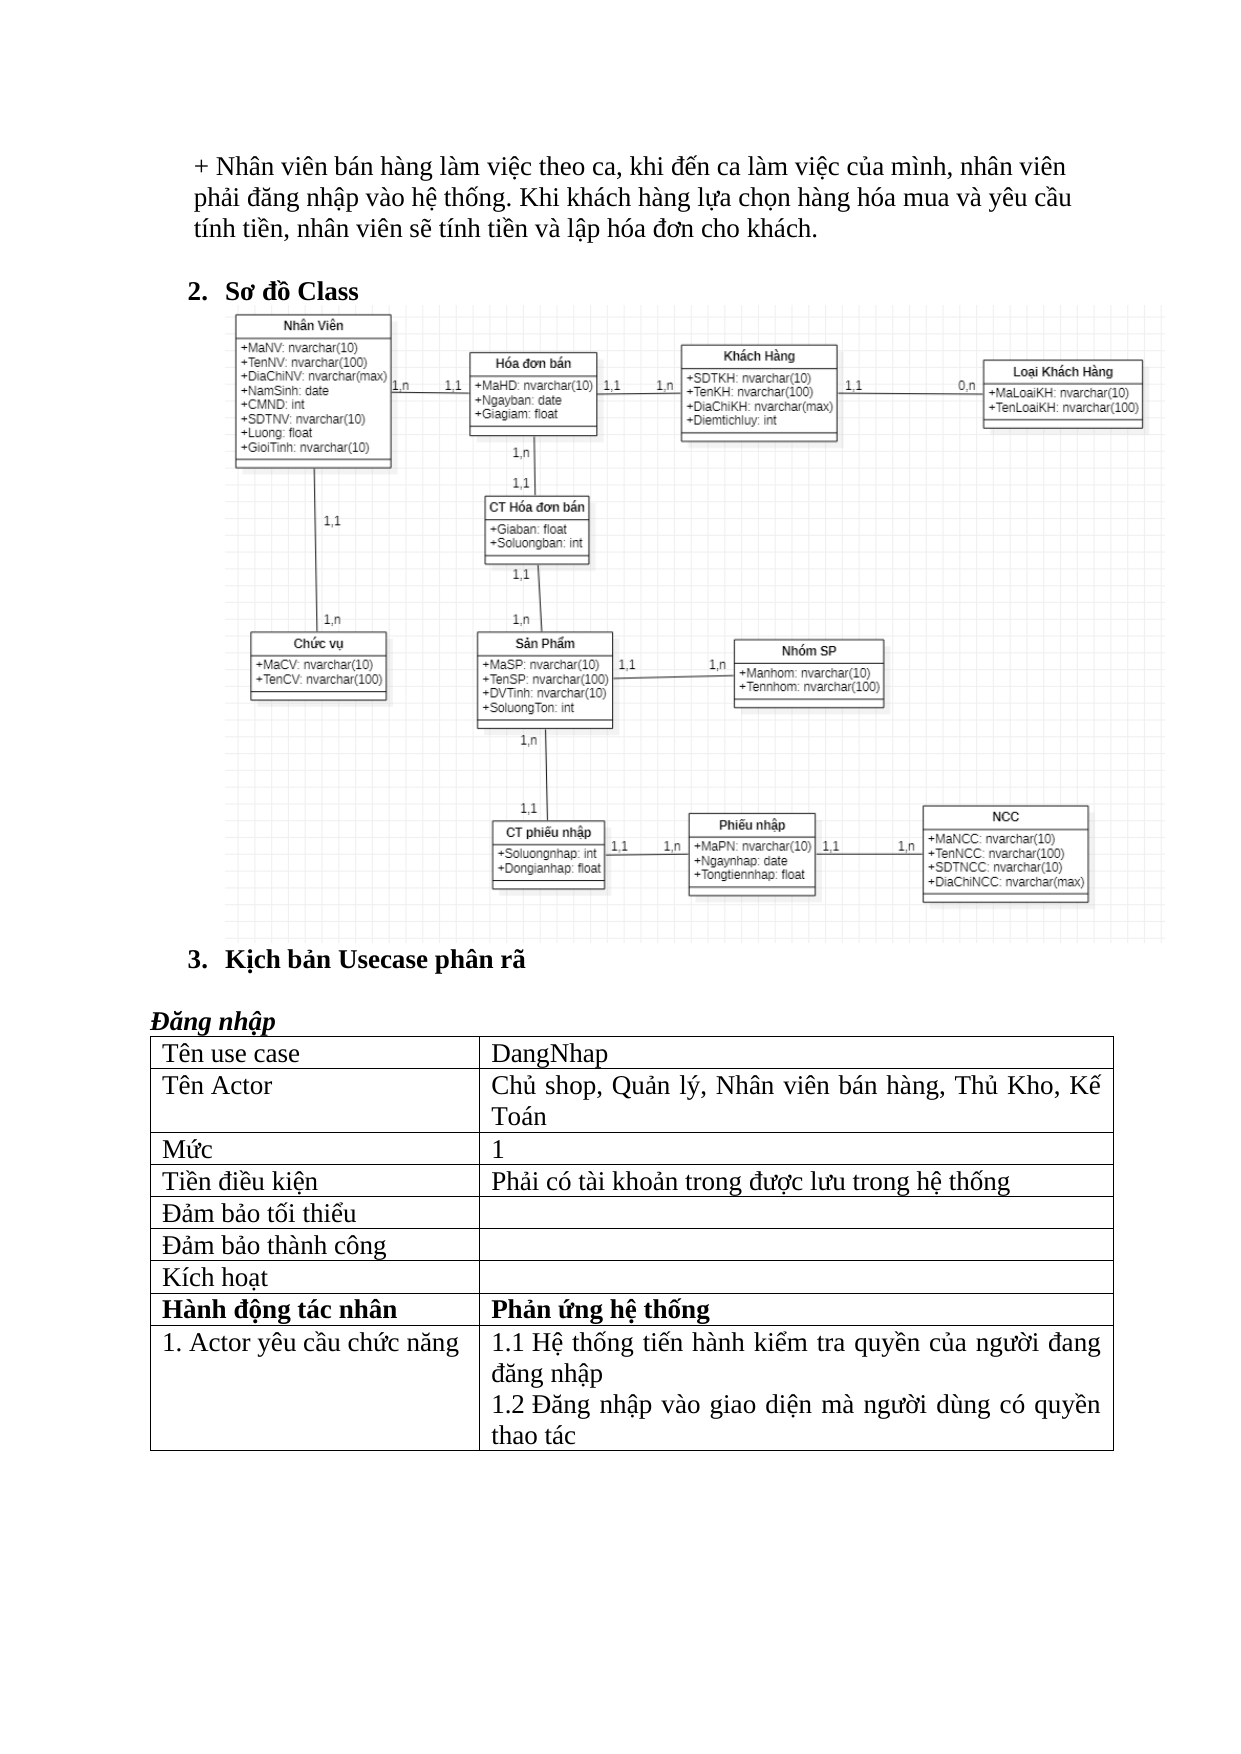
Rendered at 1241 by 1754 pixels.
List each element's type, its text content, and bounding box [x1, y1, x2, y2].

text Đăng nhập [150, 1005, 1090, 1036]
table_cell [480, 1229, 1113, 1260]
table_cell 1 [480, 1133, 1113, 1164]
table_cell Tên Actor [151, 1069, 479, 1132]
table_cell Đảm bảo thành công [151, 1229, 479, 1260]
table_cell Mức [151, 1133, 479, 1164]
list Sơ đồ Class [187, 274, 1090, 306]
table_cell [480, 1261, 1113, 1293]
table_cell Tiền điều kiện [151, 1165, 479, 1196]
table_cell Actor yêu cầu chức năng [151, 1326, 479, 1450]
table_cell Hệ thống tiến hành kiểm tra quyền của người đang đăng nhập Đăng nhập vào giao diện mà người dùng có quyền thao tác [480, 1326, 1113, 1450]
list Kịch bản Usecase phân rã [187, 943, 1090, 974]
picture [225, 305, 1166, 943]
table_cell Chủ shop, Quản lý, Nhân viên bán hàng, Thủ Kho, Kế Toán [480, 1069, 1113, 1132]
table_cell Kích hoạt [151, 1261, 479, 1293]
table_cell Phản ứng hệ thống [480, 1294, 1113, 1325]
table_cell [480, 1197, 1113, 1228]
table_header DangNhap [480, 1037, 1113, 1068]
table_cell Đảm bảo tối thiểu [151, 1197, 479, 1228]
table_header Tên use case [151, 1037, 479, 1068]
table_cell Phải có tài khoản trong được lưu trong hệ thống [480, 1165, 1113, 1196]
list + Nhân viên bán hàng làm việc theo ca, khi đến ca làm việc của mình, nhân viên phải đăng nhập vào hệ thống. Khi khách hàng lựa chọn hàng hóa mua và yêu cầu tính tiền, nhân viên sẽ tính tiền và lập hóa đơn cho khách. [150, 150, 1090, 243]
table_cell Hành động tác nhân [151, 1294, 479, 1325]
